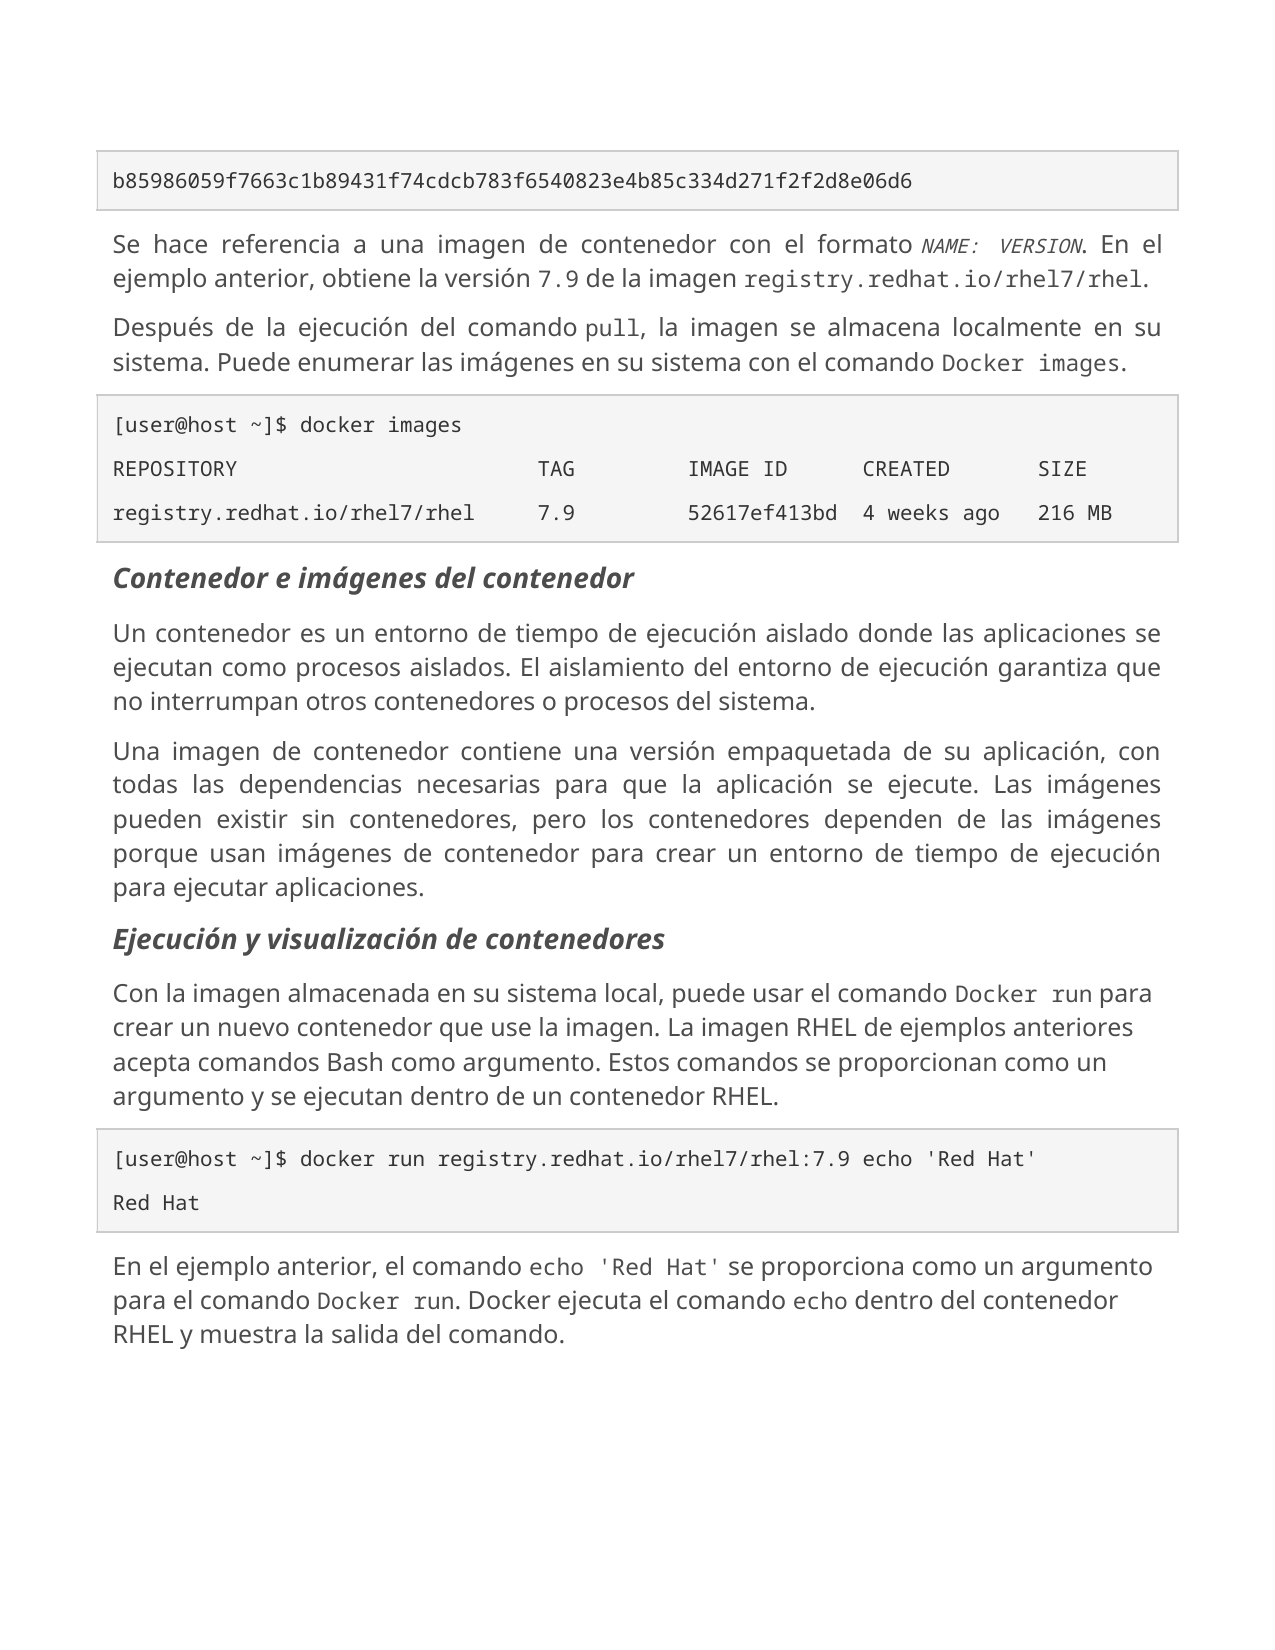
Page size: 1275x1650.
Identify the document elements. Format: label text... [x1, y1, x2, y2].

text Un contenedor es un entorno de tiempo de ejecución aislado donde las aplicaciones se ejecutan como procesos aislados. El aislamiento del entorno de ejecución garantiza que no interrumpan otros contenedores o procesos del sistema. [112, 615, 1162, 717]
text b85986059f7663c1b89431f74cdcb783f6540823e4b85c334d271f2f2d8e06d6 [98, 152, 1177, 209]
text REPOSITORY TAG IMAGE ID CREATED SIZE [98, 438, 1177, 482]
text Red Hat [98, 1172, 1177, 1231]
text Una imagen de contenedor contiene una versión empaquetada de su aplicación, con todas las dependencias necesarias para que la aplicación se ejecute. Las imágenes pueden existir sin contenedores, pero los contenedores dependen de las imágenes porque usan imágenes de contenedor para crear un entorno de tiempo de ejecución para ejecutar aplicaciones. [112, 733, 1162, 903]
text [user@host ~]$ docker run registry.redhat.io/rhel7/rhel:7.9 echo 'Red Hat' [98, 1130, 1177, 1172]
text Se hace referencia a una imagen de contenedor con el formato NAME: VERSION. En el ejemplo anterior, obtiene la versión 7.9 de la imagen registry.redhat.io/rhel7/rhel. [112, 226, 1162, 294]
subtitle Contenedor e imágenes del contenedor [112, 558, 1162, 597]
text [user@host ~]$ docker images [98, 396, 1177, 438]
text registry.redhat.io/rhel7/rhel 7.9 52617ef413bd 4 weeks ago 216 MB [98, 482, 1177, 541]
text Con la imagen almacenada en su sistema local, puede usar el comando Docker run para crear un nuevo contenedor que use la imagen. La imagen RHEL de ejemplos anteriores acepta comandos Bash como argumento. Estos comandos se proporcionan como un argumento y se ejecutan dentro de un contenedor RHEL. [112, 976, 1162, 1112]
text Después de la ejecución del comando pull, la imagen se almacena localmente en su sistema. Puede enumerar las imágenes en su sistema con el comando Docker images. [112, 310, 1162, 378]
text En el ejemplo anterior, el comando echo 'Red Hat' se proporciona como un argumento para el comando Docker run. Docker ejecuta el comando echo dentro del contenedor RHEL y muestra la salida del comando. [112, 1248, 1162, 1351]
subtitle Ejecución y visualización de contenedores [112, 919, 1162, 957]
